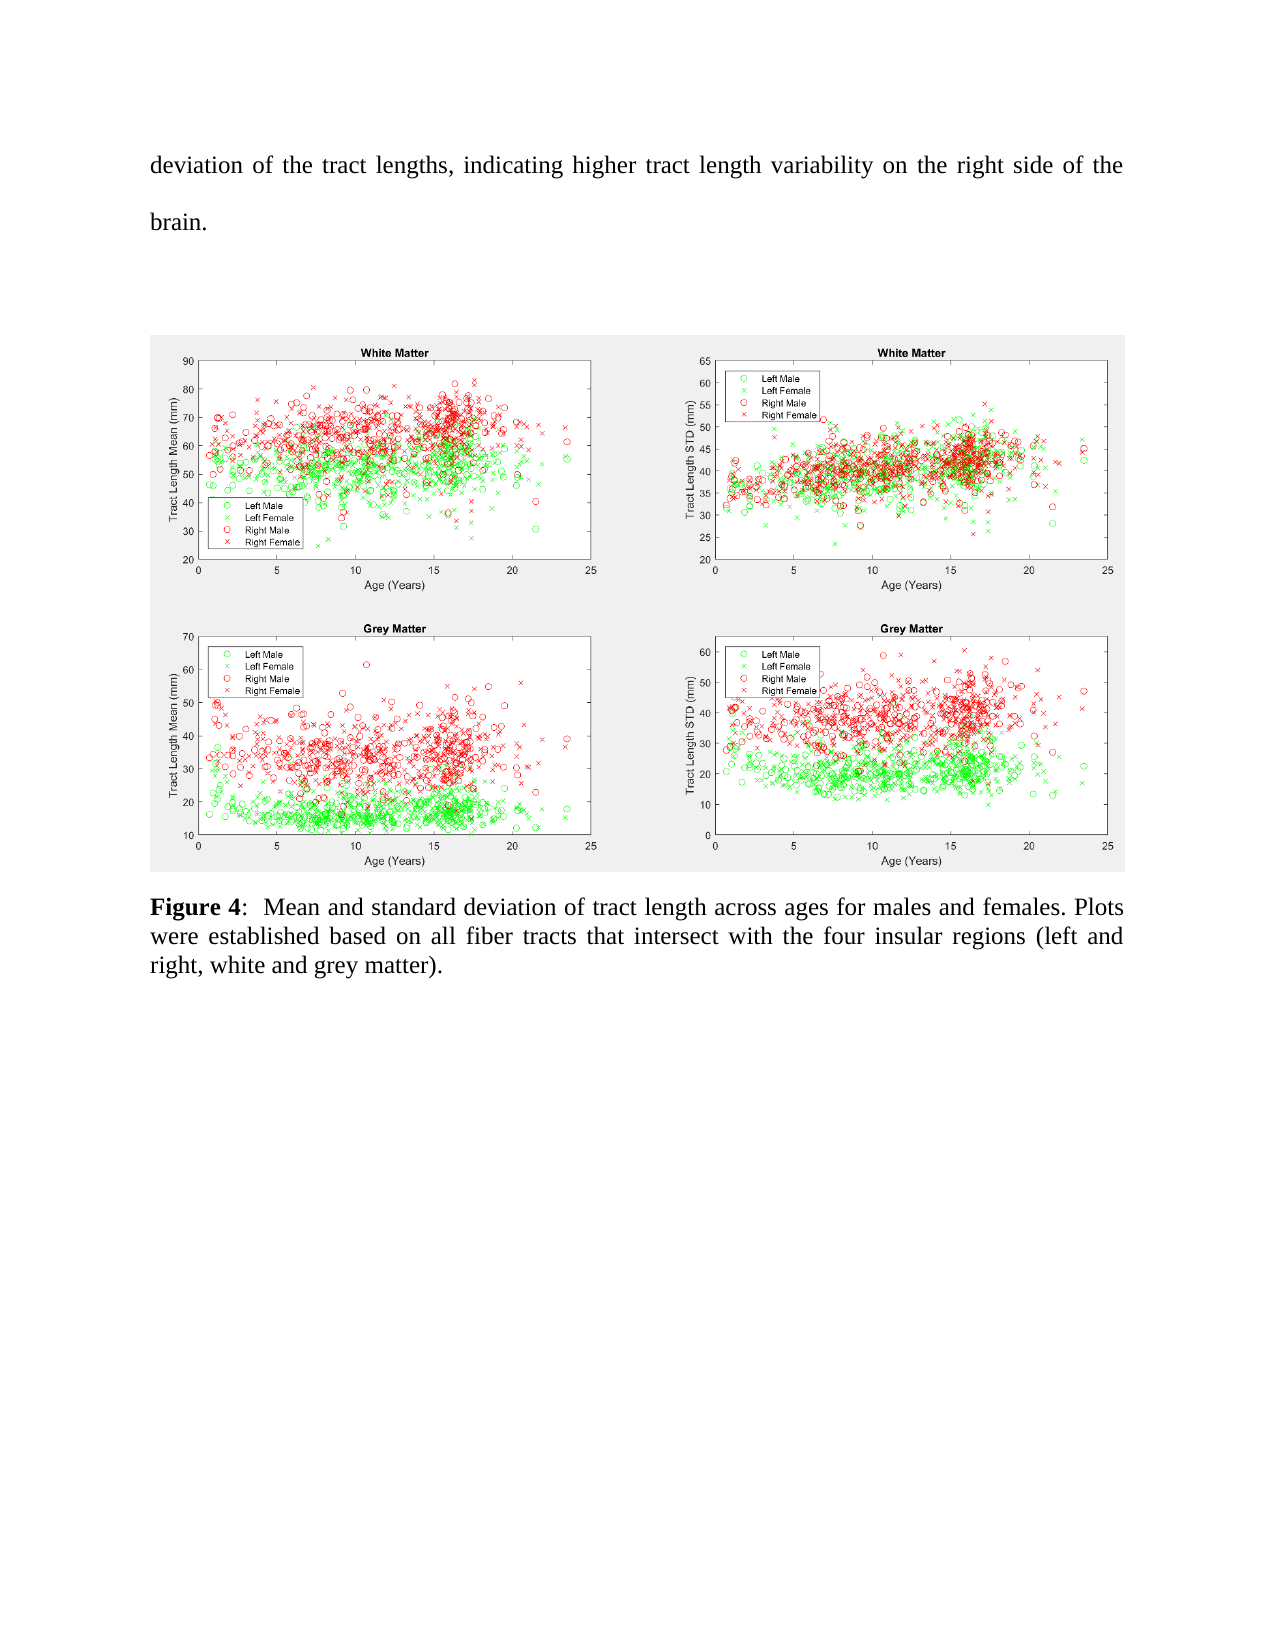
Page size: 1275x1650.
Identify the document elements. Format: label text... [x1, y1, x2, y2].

picture [150, 335, 1125, 872]
text Figure 4: Mean and standard deviation of tract length across ages for males and females. Plots were established based on all fiber tracts that intersect with the four insular regions (left and right, white and grey matter). [150, 892, 1125, 978]
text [150, 150, 1125, 236]
